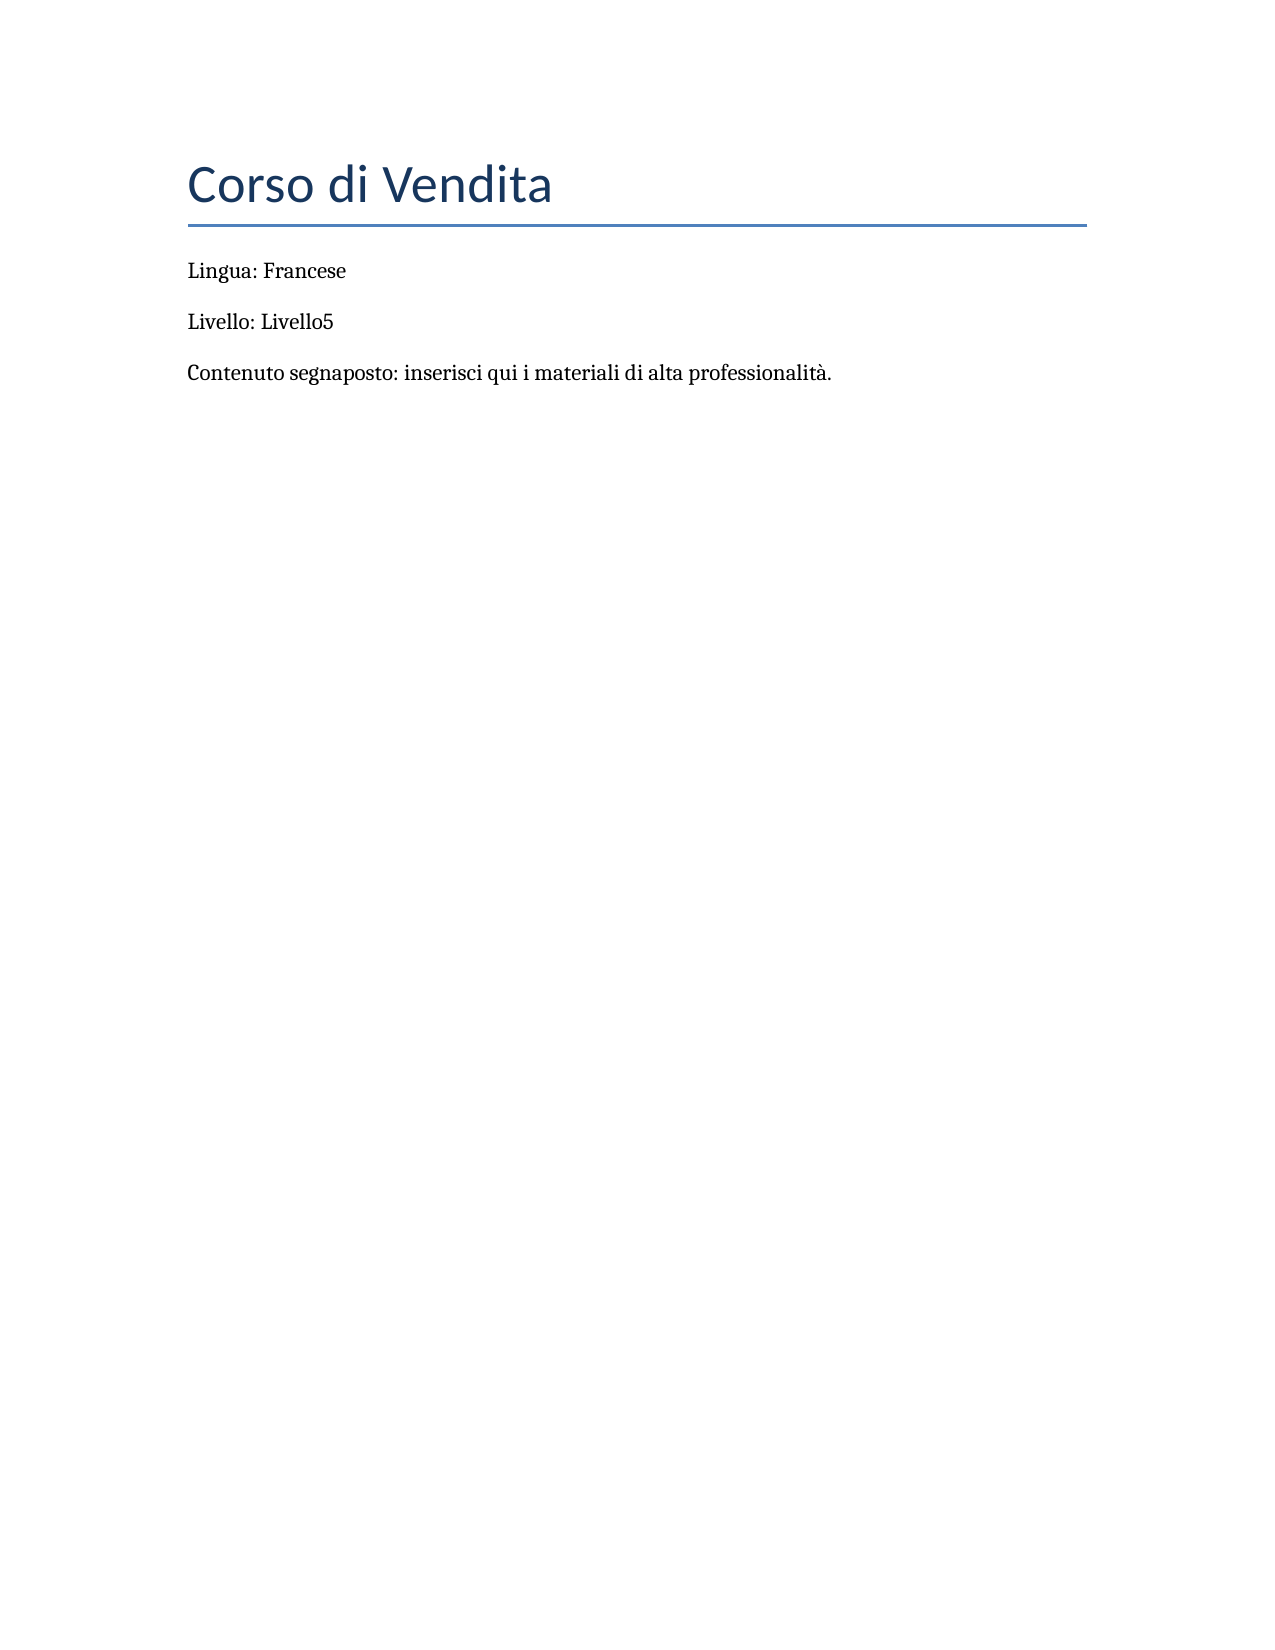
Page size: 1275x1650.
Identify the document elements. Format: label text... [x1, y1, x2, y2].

text Contenuto segnaposto: inserisci qui i materiali di alta professionalità. [187, 360, 1087, 386]
text Livello: Livello5 [187, 309, 1087, 335]
text Lingua: Francese [187, 258, 1087, 284]
title Corso di Vendita [187, 150, 1087, 227]
